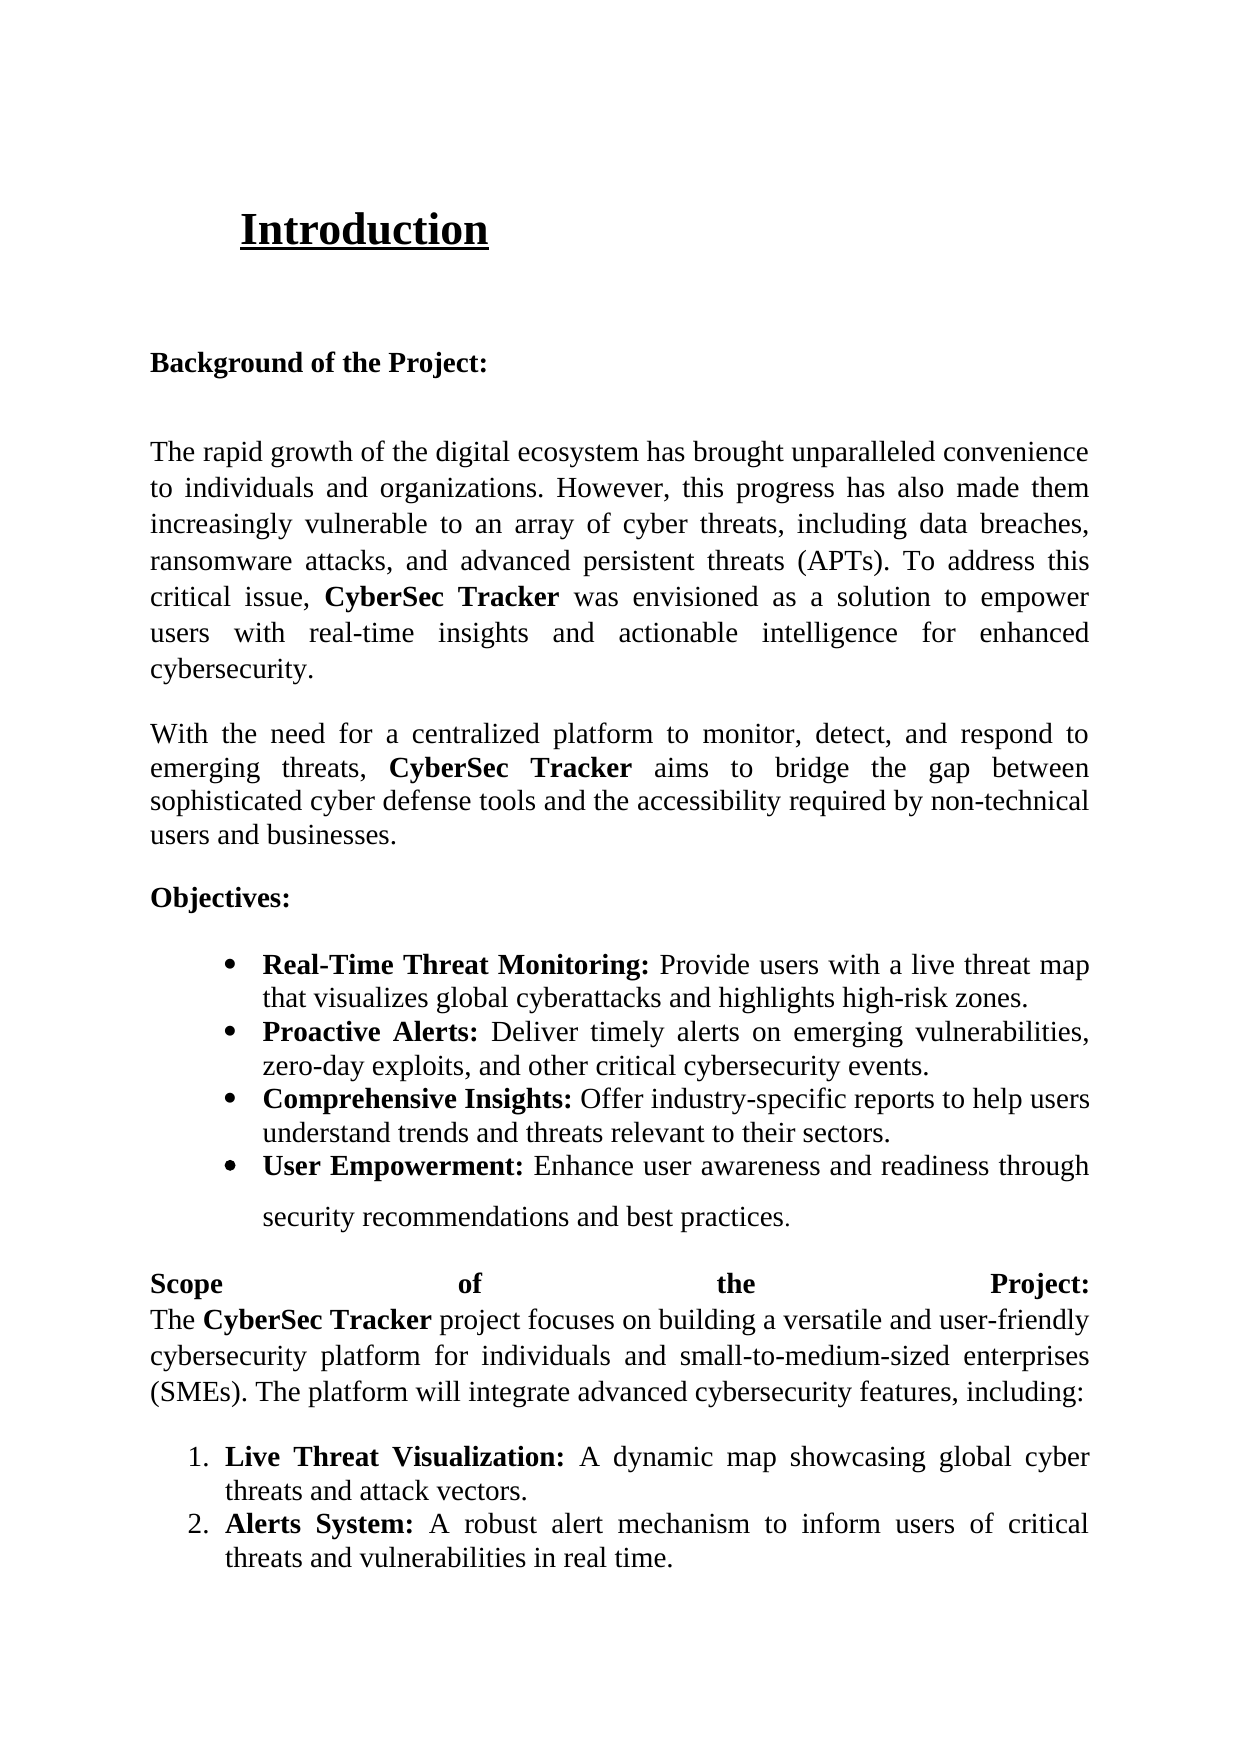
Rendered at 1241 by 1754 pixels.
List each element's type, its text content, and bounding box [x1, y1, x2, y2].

text Objectives: [150, 880, 1090, 913]
list Proactive Alerts: Deliver timely alerts on emerging vulnerabilities, zero-day exploits, and other critical cybersecurity events. [225, 1014, 1090, 1081]
text With the need for a centralized platform to monitor, detect, and respond to emerging threats, CyberSec Tracker aims to bridge the gap between sophisticated cyber defense tools and the accessibility required by non-technical users and businesses. [150, 716, 1090, 851]
list Introduction [240, 202, 1090, 254]
list Alerts System: A robust alert mechanism to inform users of critical threats and vulnerabilities in real time. [187, 1507, 1090, 1574]
list Comprehensive Insights: Offer industry-specific reports to help users understand trends and threats relevant to their sectors. [225, 1081, 1090, 1148]
text Background of the Project: [150, 345, 1090, 379]
list Real-Time Threat Monitoring: Provide users with a live threat map that visualizes global cyberattacks and highlights high-risk zones. [225, 947, 1090, 1014]
text Scope of the Project: The CyberSec Tracker project focuses on building a versatile and user-friendly cybersecurity platform for individuals and small-to-medium-sized enterprises (SMEs). The platform will integrate advanced cybersecurity features, including: [150, 1266, 1090, 1408]
list Live Threat Visualization: A dynamic map showcasing global cyber threats and attack vectors. [187, 1439, 1090, 1507]
text The rapid growth of the digital ecosystem has brought unparalleled convenience to individuals and organizations. However, this progress has also made them increasingly vulnerable to an array of cyber threats, including data breaches, ransomware attacks, and advanced persistent threats (APTs). To address this critical issue, CyberSec Tracker was envisioned as a solution to empower users with real-time insights and actionable intelligence for enhanced cybersecurity. [150, 398, 1090, 685]
list User Empowerment: Enhance user awareness and readiness through security recommendations and best practices. [225, 1148, 1090, 1232]
